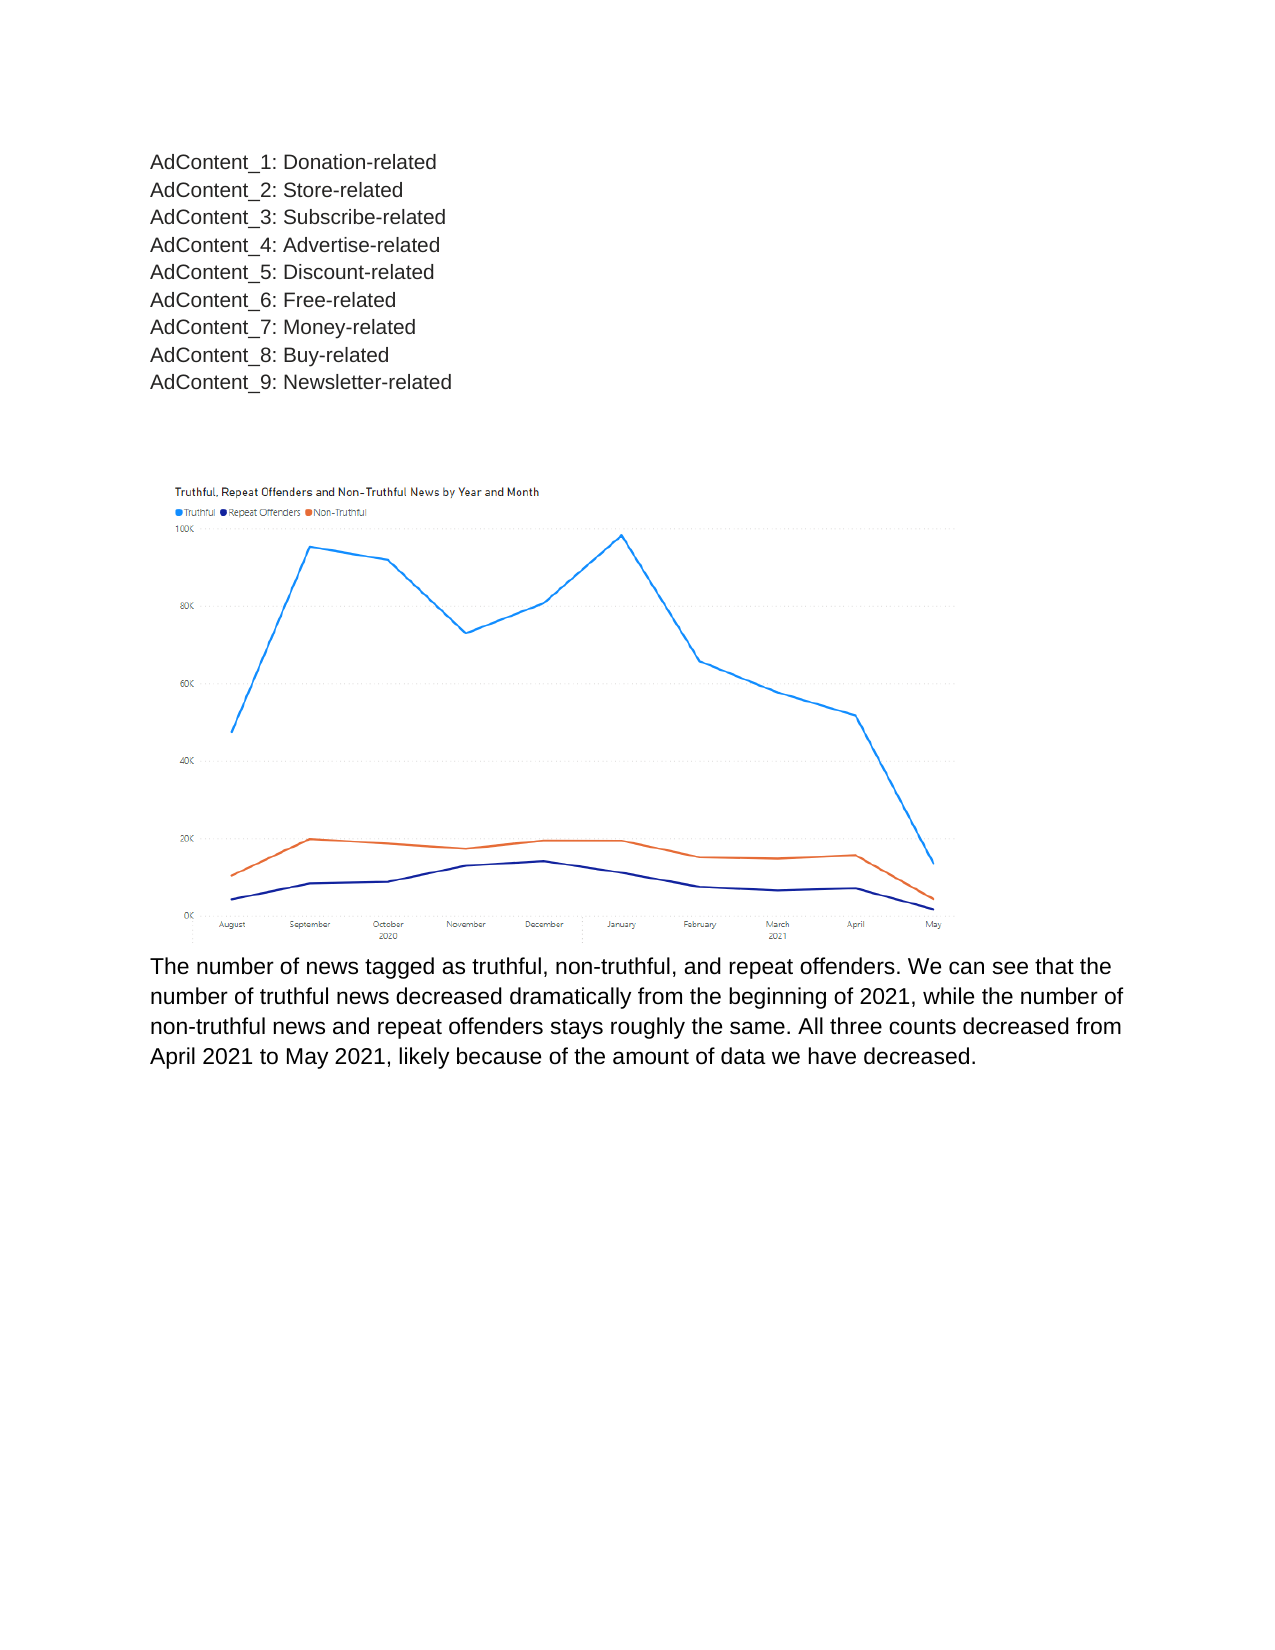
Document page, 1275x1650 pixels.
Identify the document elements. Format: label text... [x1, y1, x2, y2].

text The number of news tagged as truthful, non-truthful, and repeat offenders. We can see that the number of truthful news decreased dramatically from the beginning of 2021, while the number of non-truthful news and repeat offenders stays roughly the same. All three counts decreased from April 2021 to May 2021, likely because of the amount of data we have decreased. [150, 953, 1125, 1069]
text AdContent_8: Buy-related [150, 342, 1125, 366]
text AdContent_7: Money-related [150, 315, 1125, 339]
text AdContent_4: Advertise-related [150, 232, 1125, 256]
text AdContent_5: Discount-related [150, 260, 1125, 284]
text AdContent_2: Store-related [150, 177, 1125, 201]
text AdContent_6: Free-related [150, 287, 1125, 311]
text AdContent_9: Newsletter-related [150, 370, 1125, 394]
text AdContent_1: Donation-related [150, 150, 1125, 174]
text AdContent_3: Subscribe-related [150, 205, 1125, 229]
